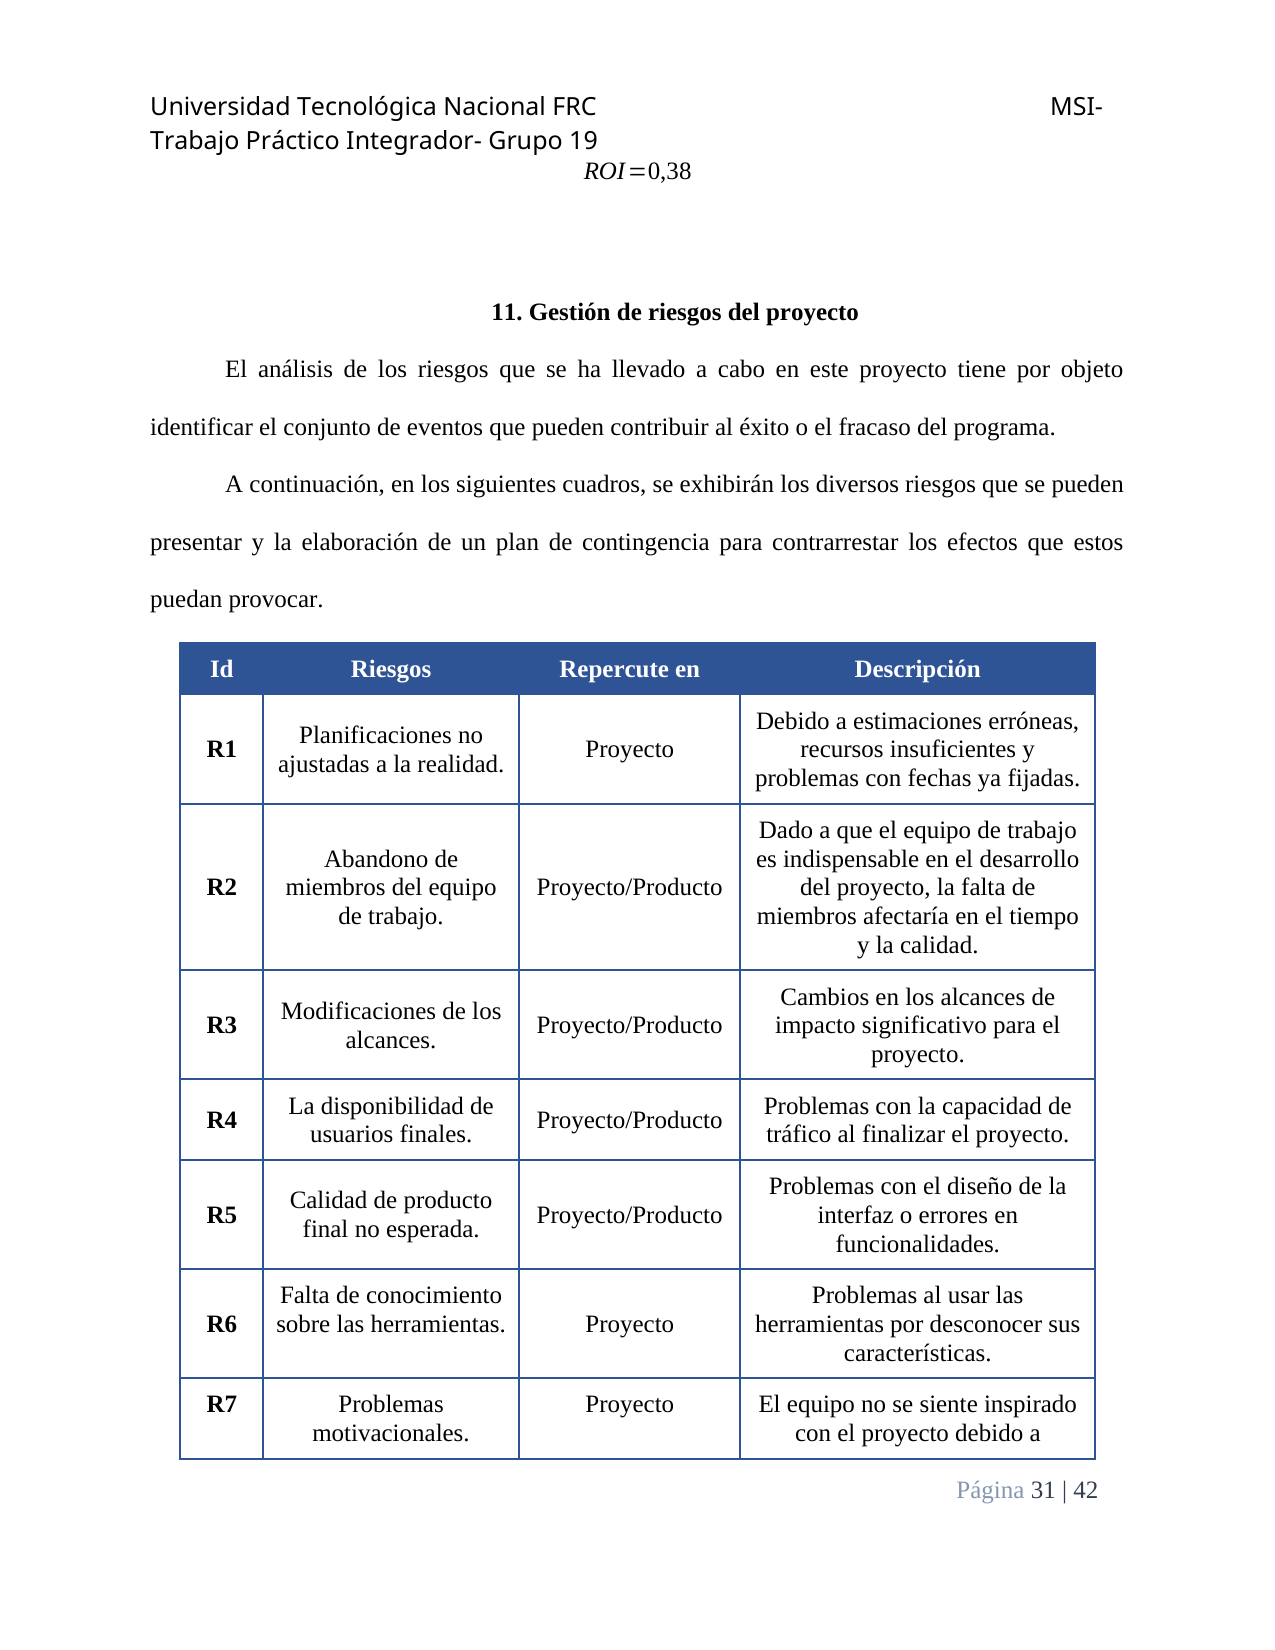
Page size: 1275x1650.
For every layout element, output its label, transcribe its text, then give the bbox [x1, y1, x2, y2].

table_cell R7 [181, 1379, 262, 1457]
subtitle 11. Gestión de riesgos del proyecto [150, 297, 1125, 325]
table_cell Proyecto [520, 1379, 739, 1457]
table_header Descripción [741, 644, 1094, 693]
table_cell Proyecto/Producto [520, 971, 739, 1078]
table_cell Calidad de producto final no esperada. [264, 1161, 518, 1268]
table_cell Modificaciones de los alcances. [264, 971, 518, 1078]
table_cell Proyecto [520, 1270, 739, 1377]
table_cell R1 [181, 695, 262, 802]
table_cell Cambios en los alcances de impacto significativo para el proyecto. [741, 971, 1094, 1078]
table_cell Proyecto/Producto [520, 1080, 739, 1159]
text El análisis de los riesgos que se ha llevado a cabo en este proyecto tiene por objeto identificar el conjunto de eventos que pueden contribuir al éxito o el fracaso del programa. [150, 354, 1125, 440]
table_cell Problemas al usar las herramientas por desconocer sus características. [741, 1270, 1094, 1377]
table_cell Dado a que el equipo de trabajo es indispensable en el desarrollo del proyecto, la falta de miembros afectaría en el tiempo y la calidad. [741, 805, 1094, 969]
table_header Id [181, 644, 262, 693]
table_cell Planificaciones no ajustadas a la realidad. [264, 695, 518, 802]
table_cell Problemas con la capacidad de tráfico al finalizar el proyecto. [741, 1080, 1094, 1159]
table_cell R4 [181, 1080, 262, 1159]
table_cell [264, 1379, 518, 1457]
table_cell Falta de conocimiento sobre las herramientas. [264, 1270, 518, 1377]
table_header Riesgos [264, 644, 518, 693]
table_cell Abandono de miembros del equipo de trabajo. [264, 805, 518, 969]
table_cell R3 [181, 971, 262, 1078]
table_cell Proyecto/Producto [520, 1161, 739, 1268]
table_cell La disponibilidad de usuarios finales. [264, 1080, 518, 1159]
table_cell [741, 1379, 1094, 1457]
table_cell Debido a estimaciones erróneas, recursos insuficientes y problemas con fechas ya fijadas. [741, 695, 1094, 802]
text A continuación, en los siguientes cuadros, se exhibirán los diversos riesgos que se pueden presentar y la elaboración de un plan de contingencia para contrarrestar los efectos que estos puedan provocar. [150, 469, 1125, 613]
table_cell Proyecto [520, 695, 739, 802]
table_cell R6 [181, 1270, 262, 1377]
table_cell Problemas con el diseño de la interfaz o errores en funcionalidades. [741, 1161, 1094, 1268]
table_header Repercute en [520, 644, 739, 693]
table_cell R5 [181, 1161, 262, 1268]
table_cell Proyecto/Producto [520, 805, 739, 969]
table_cell R2 [181, 805, 262, 969]
